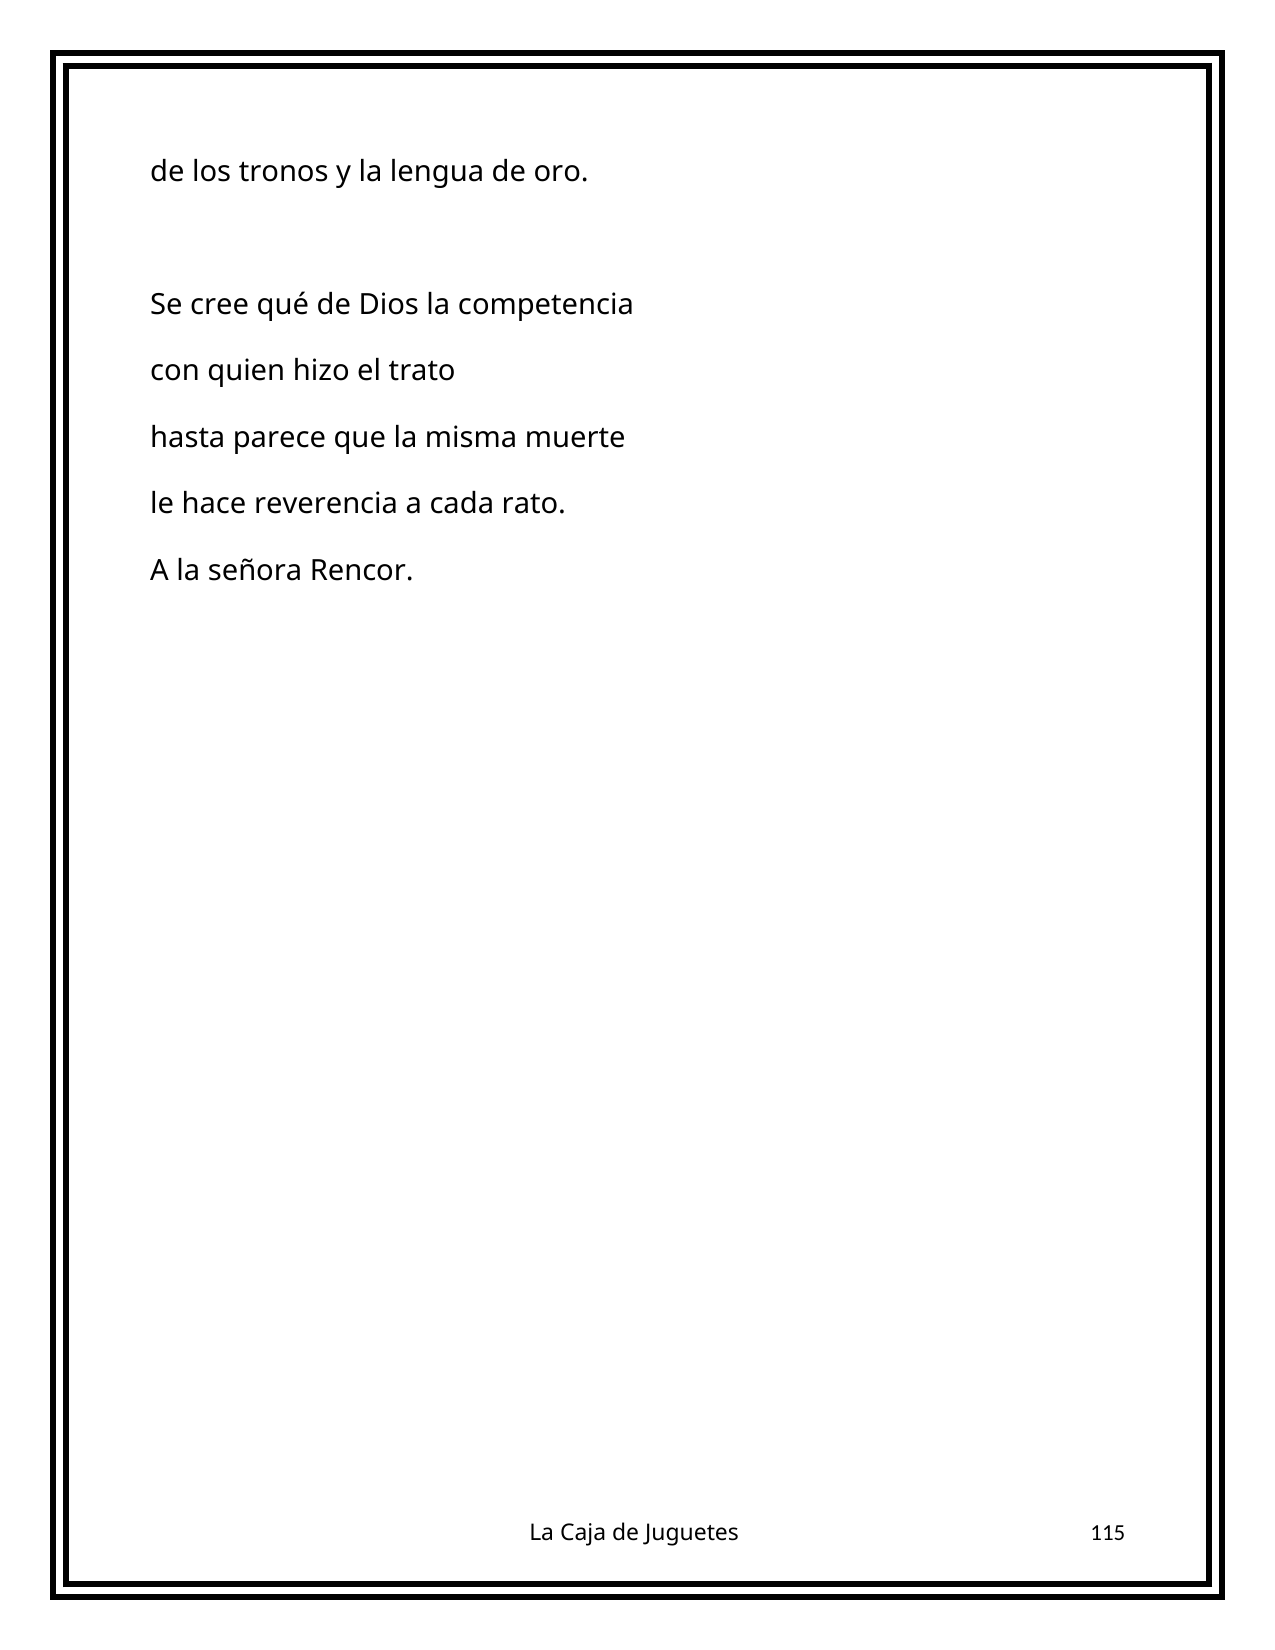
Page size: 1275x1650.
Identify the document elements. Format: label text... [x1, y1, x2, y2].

text de los tronos y la lengua de oro. [150, 150, 1125, 190]
text A la señora Rencor. [150, 549, 1125, 588]
text Se cree qué de Dios la competencia [150, 283, 1125, 323]
text con quien hizo el trato [150, 349, 1125, 389]
text le hace reverencia a cada rato. [150, 482, 1125, 522]
text hasta parece que la misma muerte [150, 416, 1125, 456]
